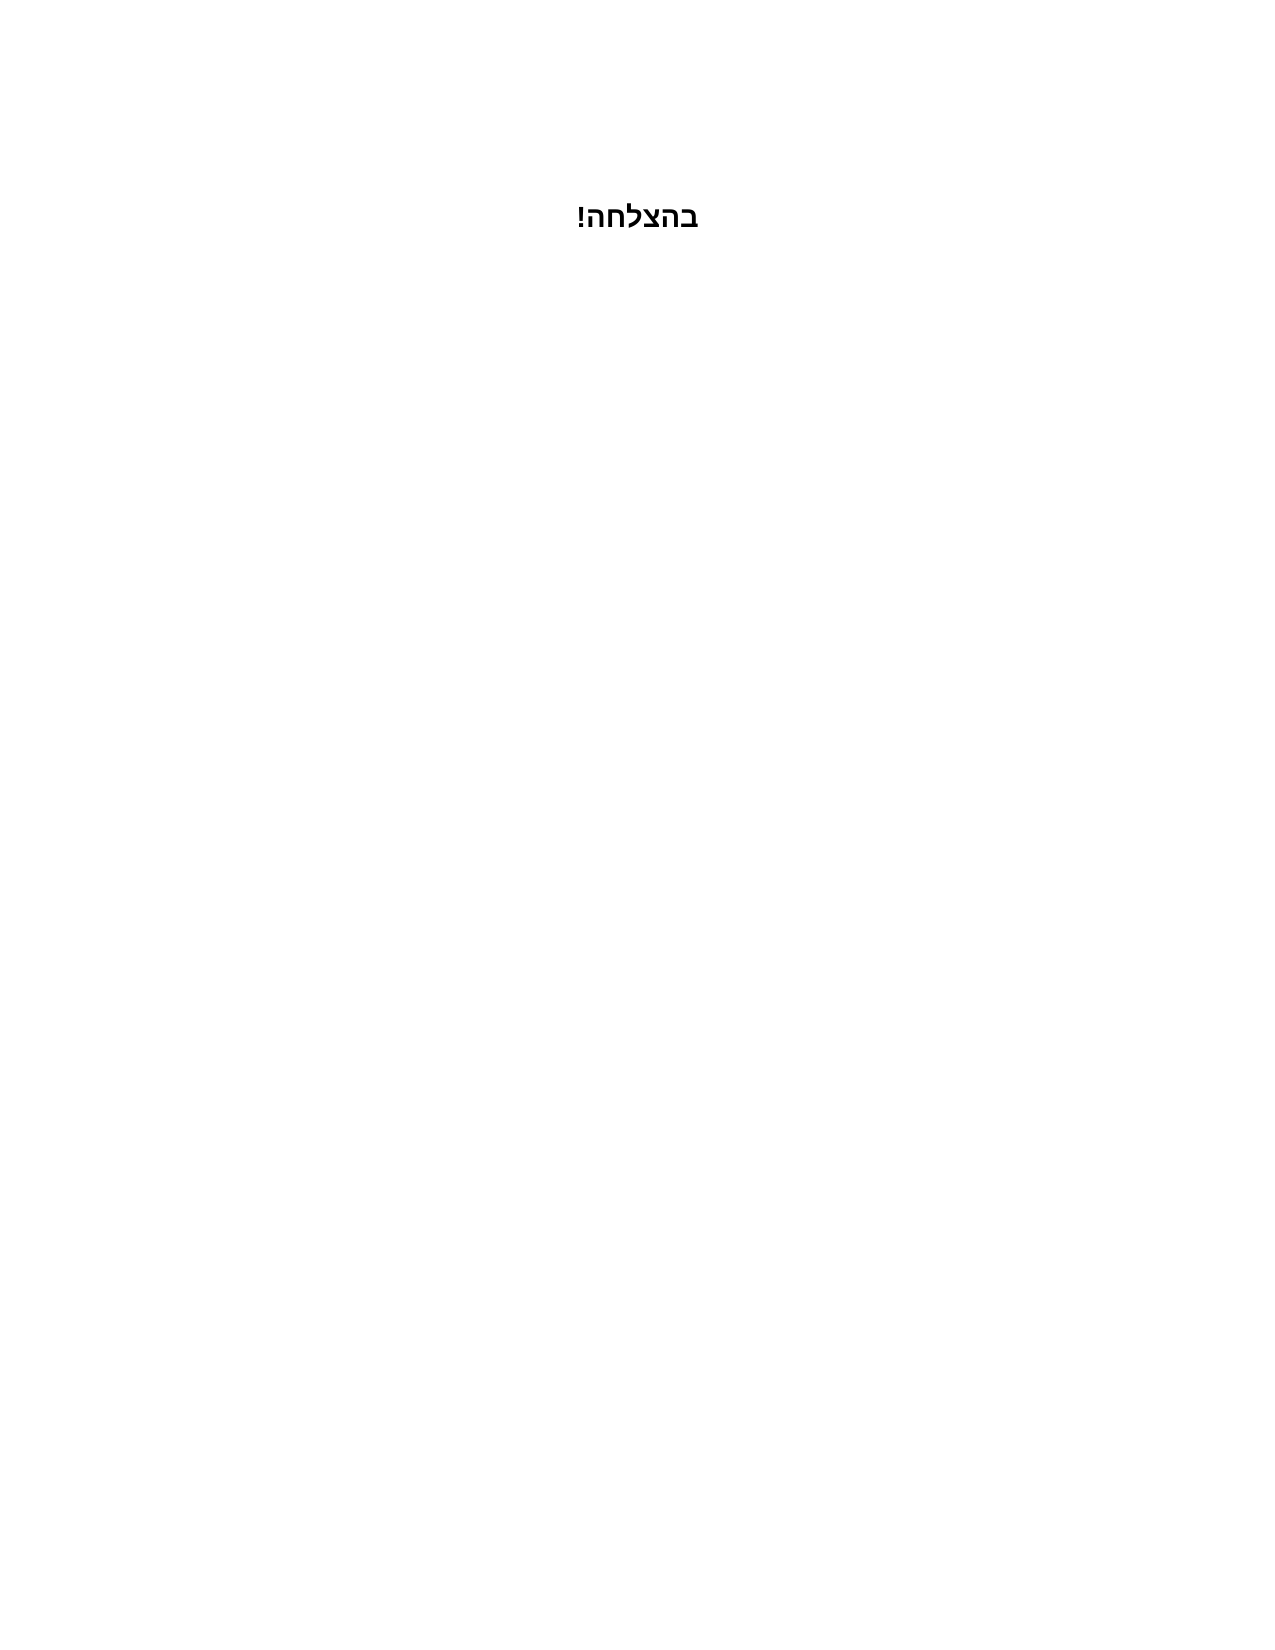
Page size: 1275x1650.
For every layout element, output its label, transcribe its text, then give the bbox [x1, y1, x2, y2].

text בהצלחה! [187, 200, 1087, 233]
